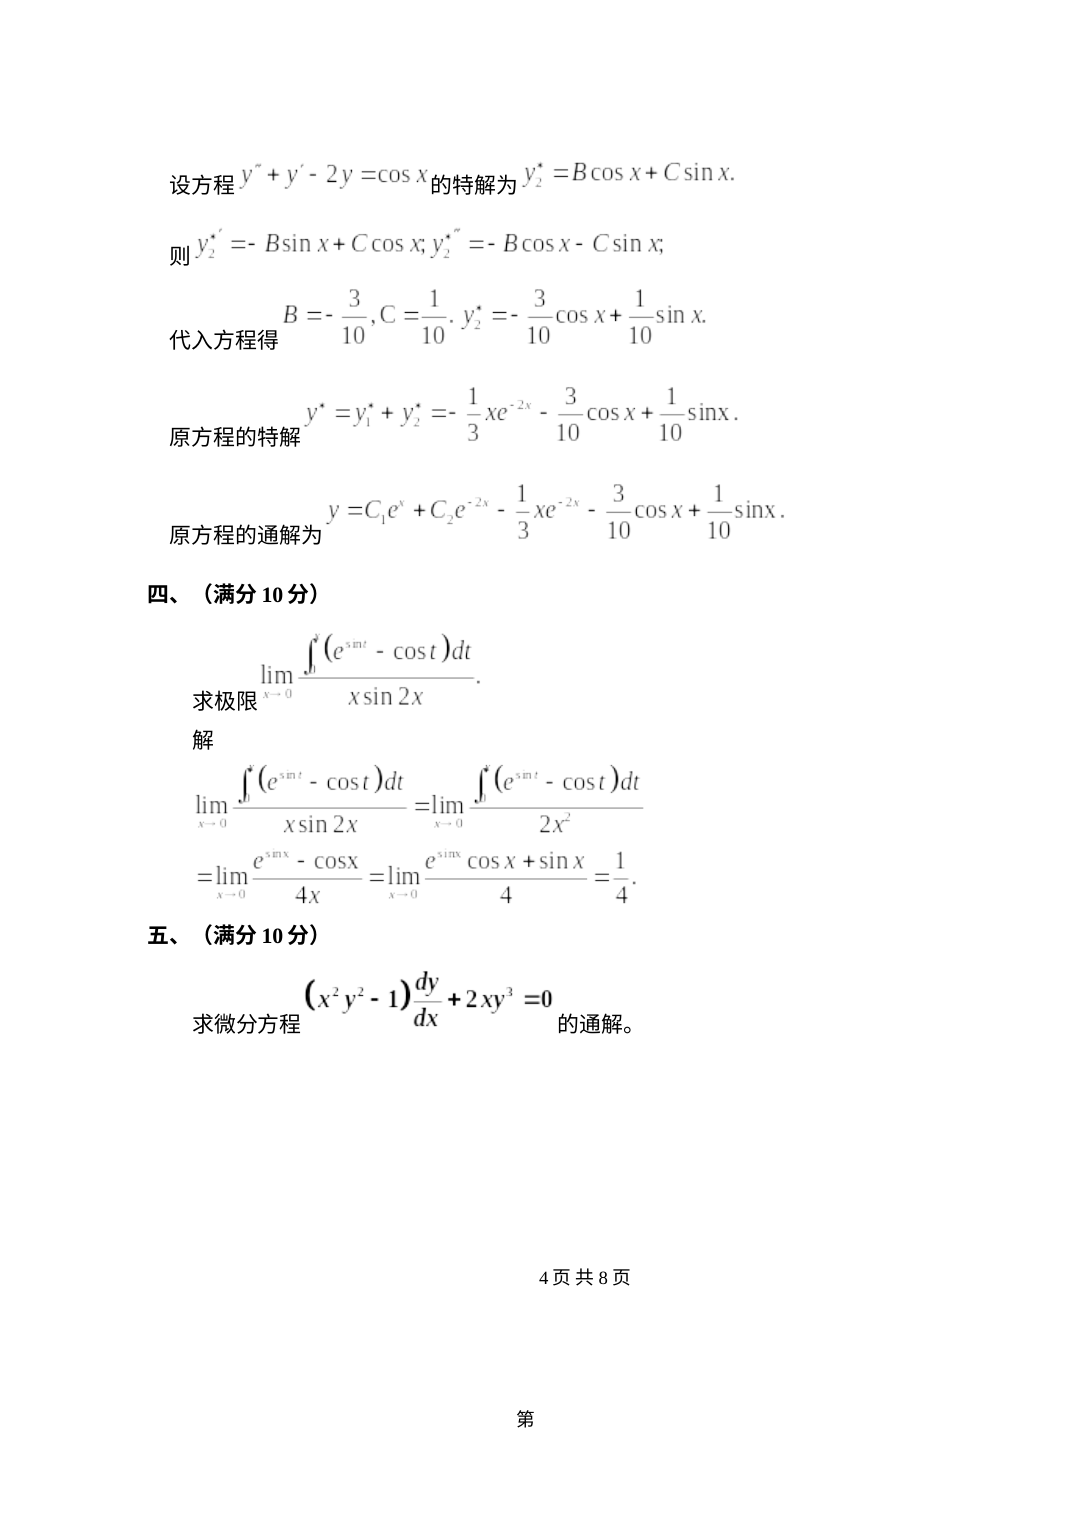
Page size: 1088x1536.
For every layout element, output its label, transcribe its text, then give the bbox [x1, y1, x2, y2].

text 五、（满分10分） [148, 917, 999, 950]
text 原方程的通解为 [148, 479, 999, 576]
text 则 [148, 219, 999, 284]
text 解 [148, 722, 999, 755]
text 求微分方程的通解。 [148, 966, 999, 1063]
text 设方程的特解为 [148, 154, 999, 219]
text 代入方程得 [148, 284, 999, 381]
text 四、（满分10分） [148, 576, 999, 609]
text 原方程的特解 [148, 381, 999, 479]
text 求极限 [148, 625, 999, 722]
